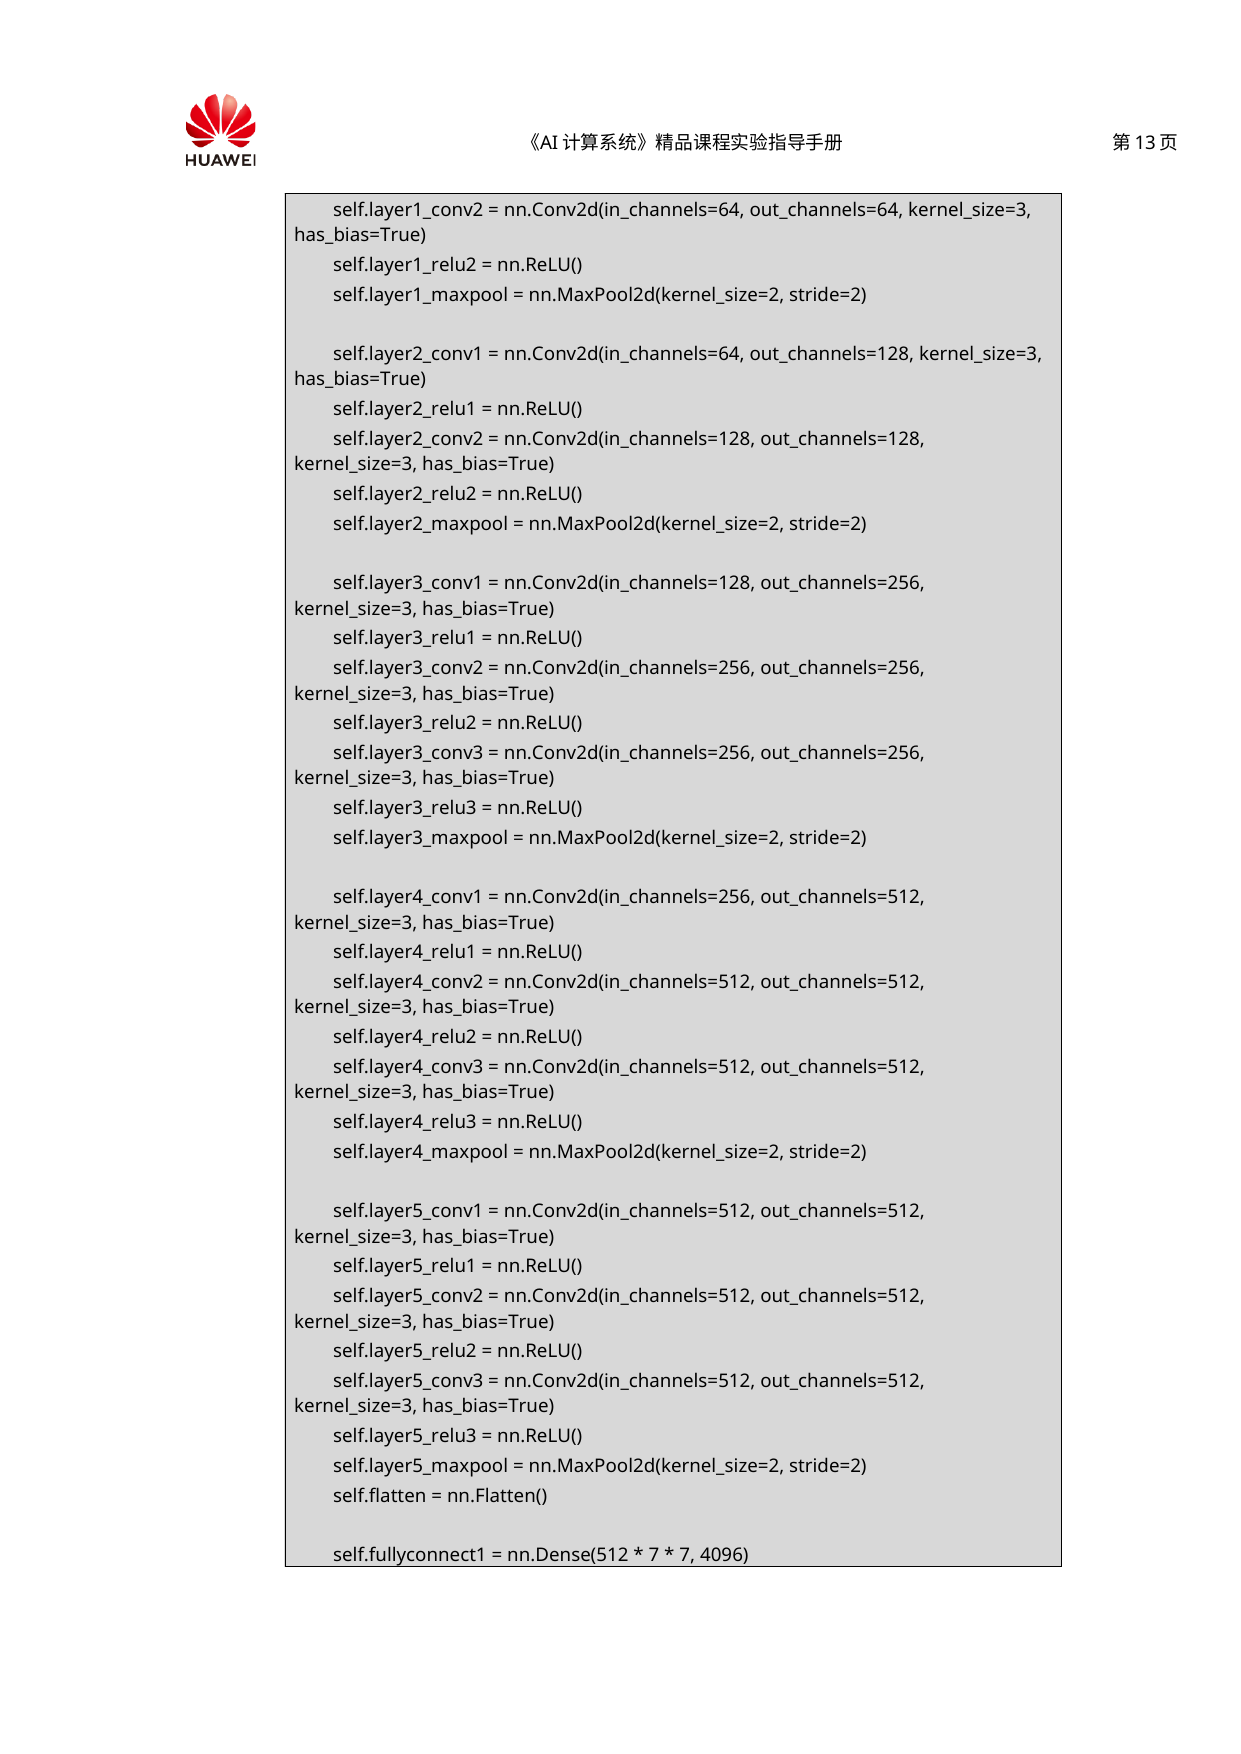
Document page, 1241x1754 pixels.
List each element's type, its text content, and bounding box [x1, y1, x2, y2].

text self.layer2_relu1 = nn.ReLU() [286, 392, 1061, 421]
text self.layer5_relu1 = nn.ReLU() [286, 1249, 1061, 1278]
text self.layer3_conv3 = nn.Conv2d(in_channels=256, out_channels=256, kernel_size=3, has_bias=True) [286, 736, 1061, 790]
text self.fullyconnect1 = nn.Dense(512 * 7 * 7, 4096) [286, 1538, 1061, 1566]
text self.layer1_maxpool = nn.MaxPool2d(kernel_size=2, stride=2) [286, 278, 1061, 306]
text self.layer5_relu3 = nn.ReLU() [286, 1419, 1061, 1448]
text self.layer4_relu3 = nn.ReLU() [286, 1105, 1061, 1134]
text self.layer5_conv1 = nn.Conv2d(in_channels=512, out_channels=512, kernel_size=3, has_bias=True) [286, 1194, 1061, 1248]
text self.flatten = nn.Flatten() [286, 1479, 1061, 1507]
text self.layer5_relu2 = nn.ReLU() [286, 1334, 1061, 1363]
text self.layer3_relu1 = nn.ReLU() [286, 621, 1061, 650]
text self.layer4_relu1 = nn.ReLU() [286, 936, 1061, 964]
text self.layer4_maxpool = nn.MaxPool2d(kernel_size=2, stride=2) [286, 1135, 1061, 1164]
text self.layer2_maxpool = nn.MaxPool2d(kernel_size=2, stride=2) [286, 507, 1061, 536]
text self.layer4_conv2 = nn.Conv2d(in_channels=512, out_channels=512, kernel_size=3, has_bias=True) [286, 965, 1061, 1019]
text self.layer2_relu2 = nn.ReLU() [286, 477, 1061, 506]
text self.layer4_conv1 = nn.Conv2d(in_channels=256, out_channels=512, kernel_size=3, has_bias=True) [286, 880, 1061, 934]
text self.layer1_conv2 = nn.Conv2d(in_channels=64, out_channels=64, kernel_size=3, has_bias=True) [286, 194, 1061, 247]
text self.layer4_conv3 = nn.Conv2d(in_channels=512, out_channels=512, kernel_size=3, has_bias=True) [286, 1050, 1061, 1104]
text self.layer3_relu3 = nn.ReLU() [286, 791, 1061, 820]
text self.layer3_conv1 = nn.Conv2d(in_channels=128, out_channels=256, kernel_size=3, has_bias=True) [286, 566, 1061, 620]
text self.layer3_conv2 = nn.Conv2d(in_channels=256, out_channels=256, kernel_size=3, has_bias=True) [286, 651, 1061, 705]
text self.layer2_conv1 = nn.Conv2d(in_channels=64, out_channels=128, kernel_size=3, has_bias=True) [286, 337, 1061, 391]
picture [186, 94, 256, 166]
text self.layer3_relu2 = nn.ReLU() [286, 706, 1061, 735]
text self.layer5_maxpool = nn.MaxPool2d(kernel_size=2, stride=2) [286, 1449, 1061, 1478]
text self.layer1_relu2 = nn.ReLU() [286, 248, 1061, 277]
text self.layer5_conv2 = nn.Conv2d(in_channels=512, out_channels=512, kernel_size=3, has_bias=True) [286, 1279, 1061, 1333]
text self.layer2_conv2 = nn.Conv2d(in_channels=128, out_channels=128, kernel_size=3, has_bias=True) [286, 422, 1061, 476]
text self.layer4_relu2 = nn.ReLU() [286, 1020, 1061, 1049]
text self.layer5_conv3 = nn.Conv2d(in_channels=512, out_channels=512, kernel_size=3, has_bias=True) [286, 1364, 1061, 1418]
text self.layer3_maxpool = nn.MaxPool2d(kernel_size=2, stride=2) [286, 821, 1061, 849]
